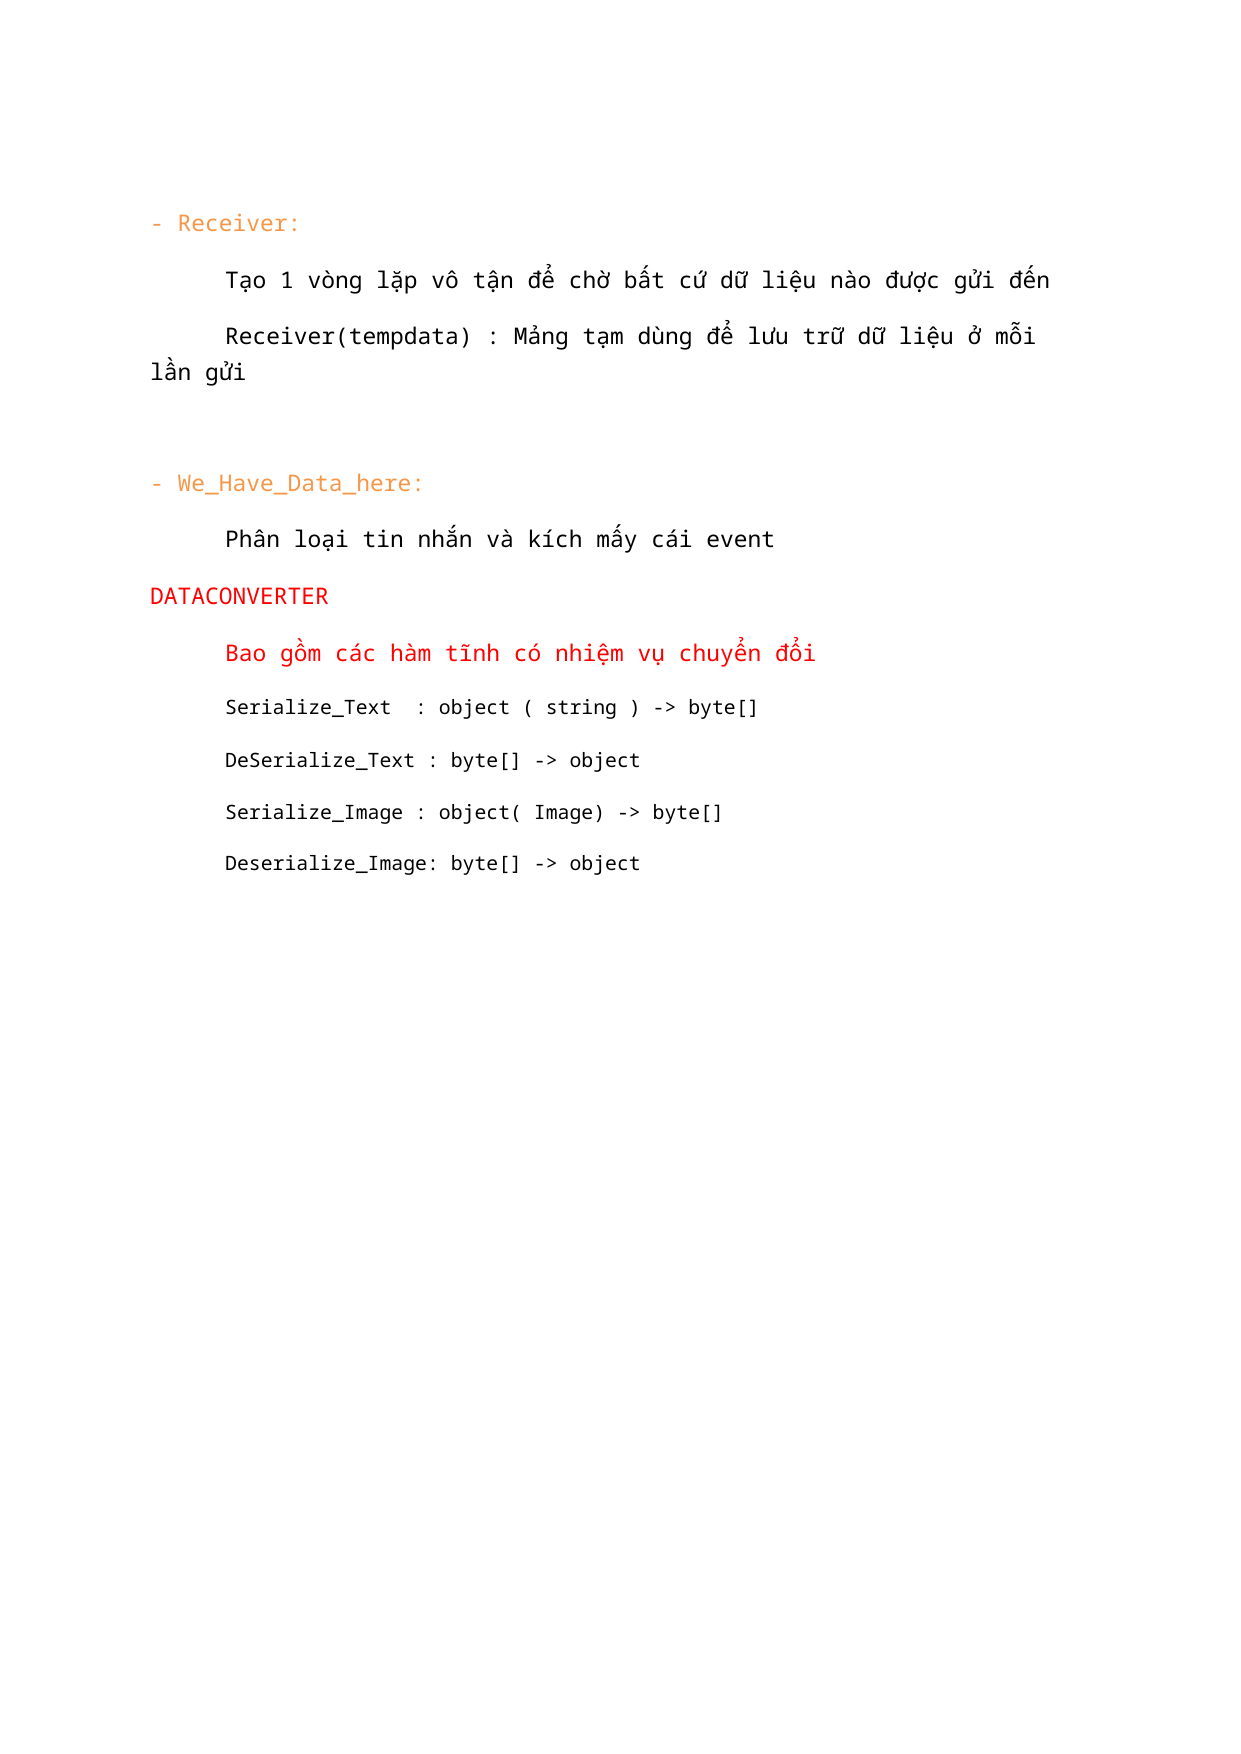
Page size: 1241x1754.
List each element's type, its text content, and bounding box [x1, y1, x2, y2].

text Phân loại tin nhắn và kích mấy cái event [150, 523, 1090, 554]
text - Receiver: [150, 207, 1090, 238]
text DATACONVERTER [150, 580, 1090, 611]
text Deserialize_Image: byte[] -> object [150, 850, 1090, 877]
text Bao gồm các hàm tĩnh có nhiệm vụ chuyển đổi [150, 637, 1090, 668]
text Tạo 1 vòng lặp vô tận để chờ bất cứ dữ liệu nào được gửi đến [150, 263, 1090, 295]
text Serialize_Text : object ( string ) -> byte[] [150, 694, 1090, 721]
text DeSerialize_Text : byte[] -> object [150, 746, 1090, 773]
text Serialize_Image : object( Image) -> byte[] [150, 798, 1090, 825]
text - We_Have_Data_here: [150, 467, 1090, 498]
text Receiver(tempdata) : Mảng tạm dùng để lưu trữ dữ liệu ở mỗi lần gửi [150, 320, 1090, 387]
